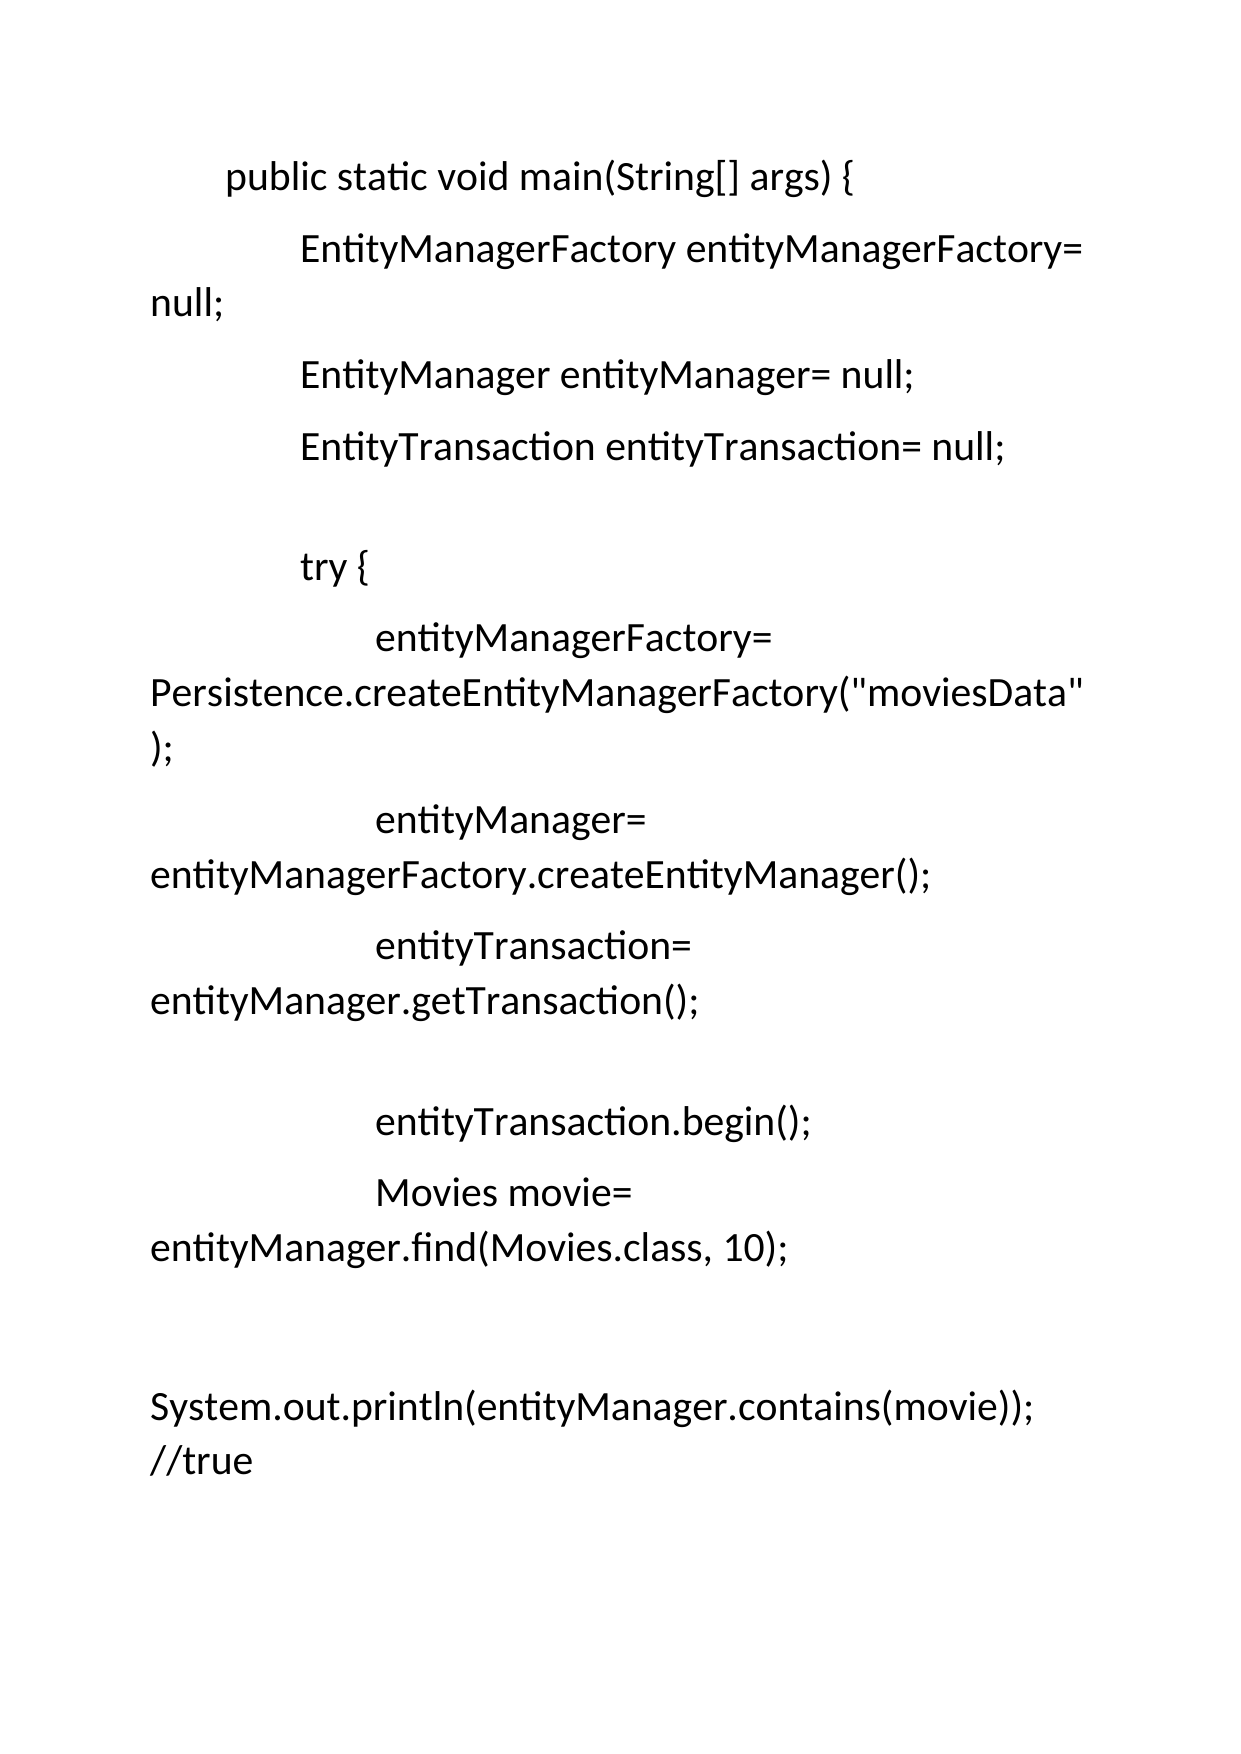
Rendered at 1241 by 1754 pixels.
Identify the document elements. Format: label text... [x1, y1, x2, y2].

text EntityManagerFactory entityManagerFactory= null; [150, 222, 1090, 327]
text System.out.println(entityManager.contains(movie)); //true [150, 1292, 1090, 1485]
text entityTransaction.begin(); [150, 1094, 1090, 1145]
text entityManager= entityManagerFactory.createEntityManager(); [150, 793, 1090, 898]
text entityManagerFactory= Persistence.createEntityManagerFactory("moviesData"); [150, 611, 1090, 772]
text entityTransaction= entityManager.getTransaction(); [150, 919, 1090, 1025]
text EntityManager entityManager= null; [150, 348, 1090, 399]
text EntityTransaction entityTransaction= null; [150, 419, 1090, 470]
text Movies movie= entityManager.find(Movies.class, 10); [150, 1166, 1090, 1272]
text public static void main(String[] args) { [150, 150, 1090, 201]
text try { [150, 540, 1090, 591]
